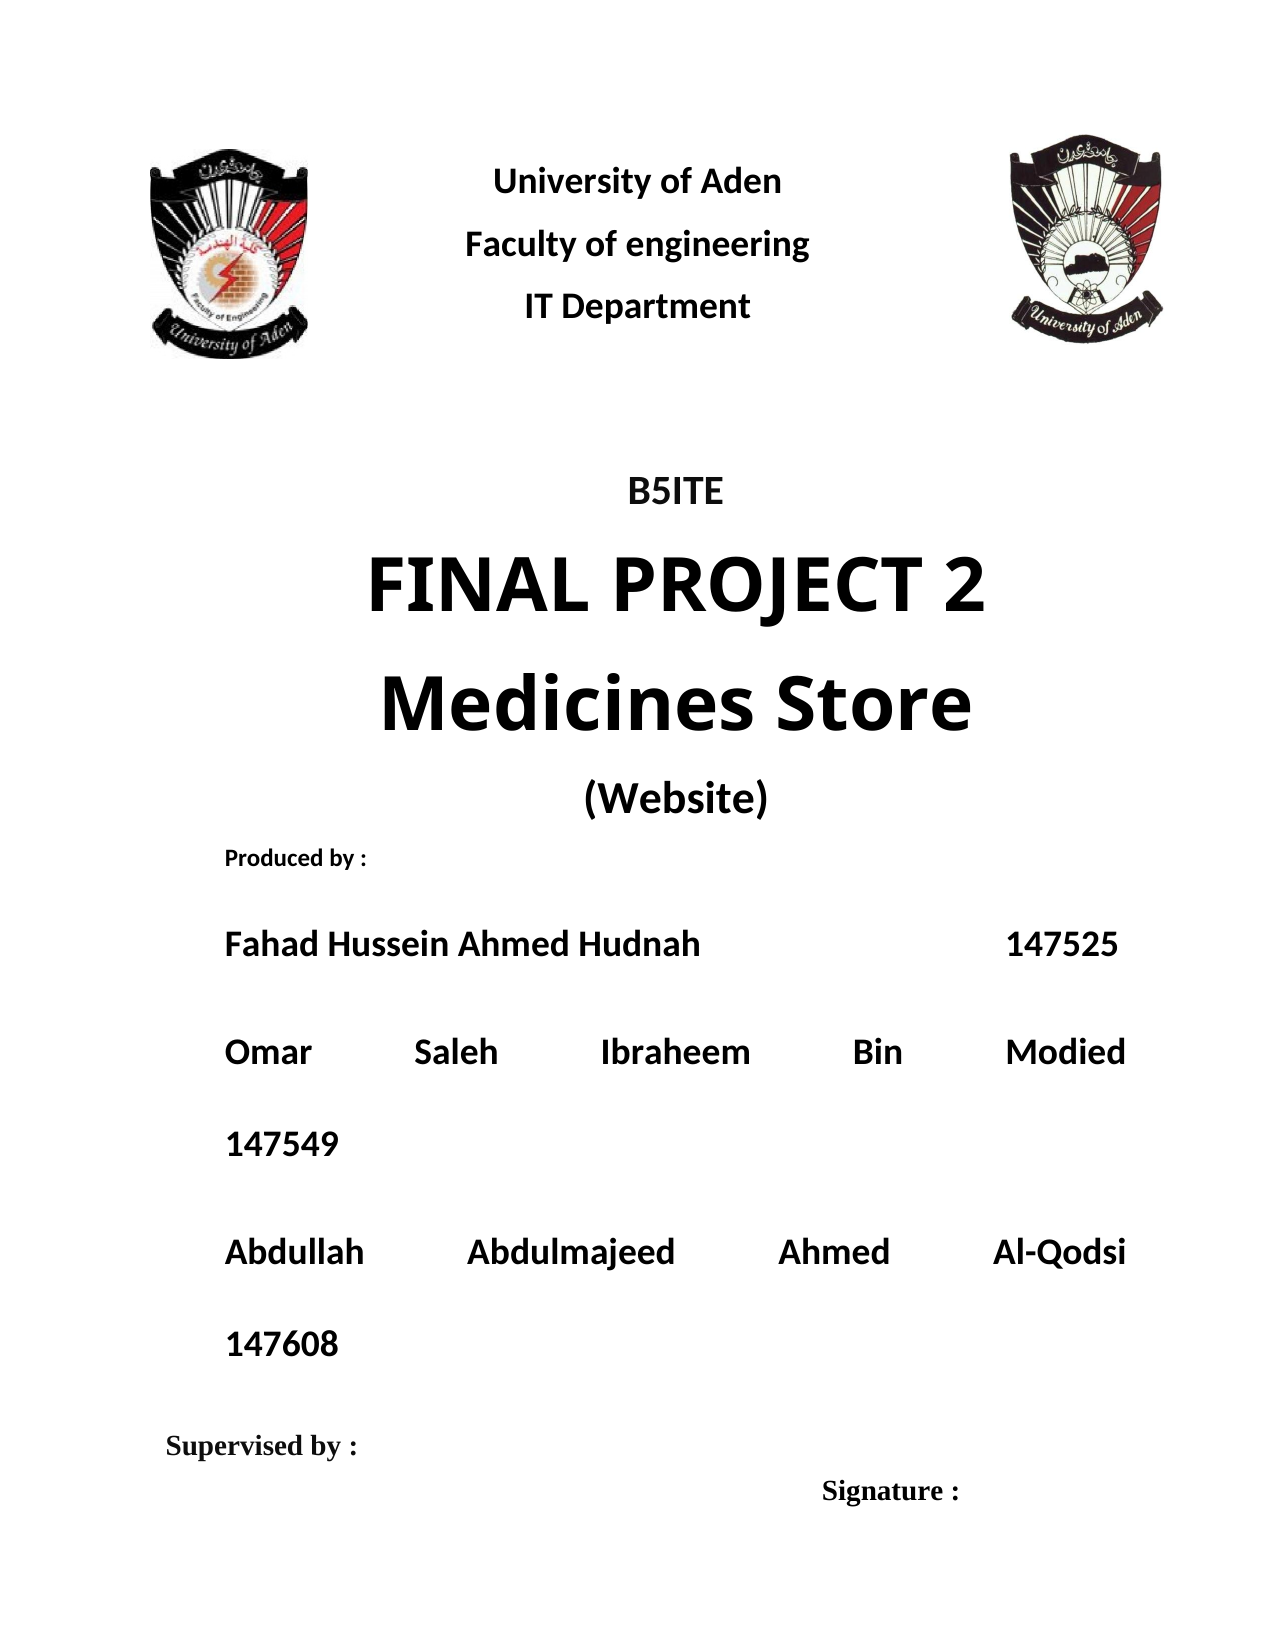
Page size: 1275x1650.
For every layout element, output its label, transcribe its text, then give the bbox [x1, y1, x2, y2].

picture [150, 149, 308, 359]
text Abdullah Abdulmajeed Ahmed Al-Qodsi 147608 [224, 1228, 1127, 1365]
text Supervised by : [165, 1428, 1127, 1461]
picture [1001, 130, 1168, 348]
text Medicines Store [224, 650, 1127, 752]
text (Website) [224, 769, 1127, 825]
text Final project 2 [224, 531, 1127, 634]
text Produced by : [224, 842, 1127, 872]
text Omar Saleh Ibraheem Bin Modied 147549 [224, 1028, 1127, 1165]
text Fahad Hussein Ahmed Hudnah 147525 [224, 919, 1127, 965]
text B5ITE [224, 464, 1127, 515]
